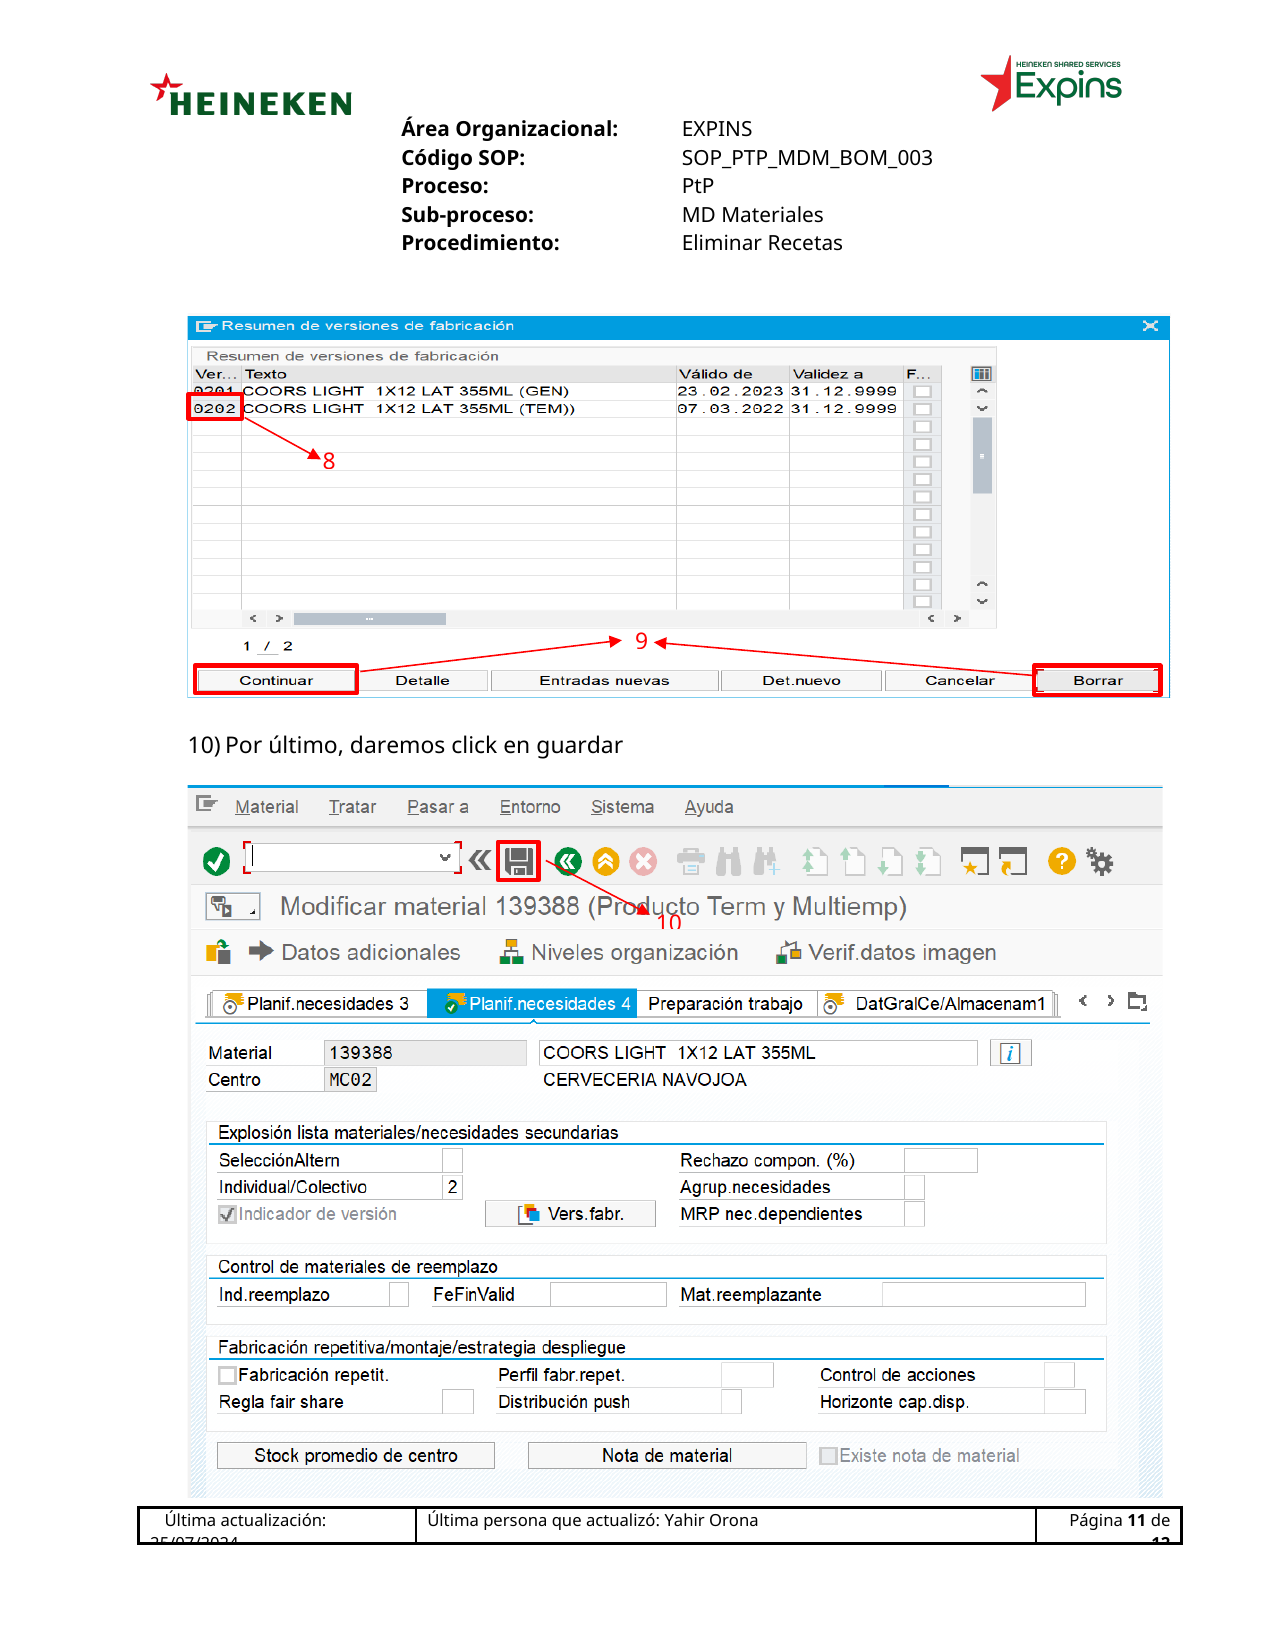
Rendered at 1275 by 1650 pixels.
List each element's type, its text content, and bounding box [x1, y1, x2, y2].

picture [187, 789, 1163, 1498]
list Por último, daremos click en guardar [187, 729, 1125, 760]
picture [978, 53, 1124, 113]
picture [150, 73, 352, 115]
picture [191, 396, 240, 417]
picture [187, 341, 1168, 698]
